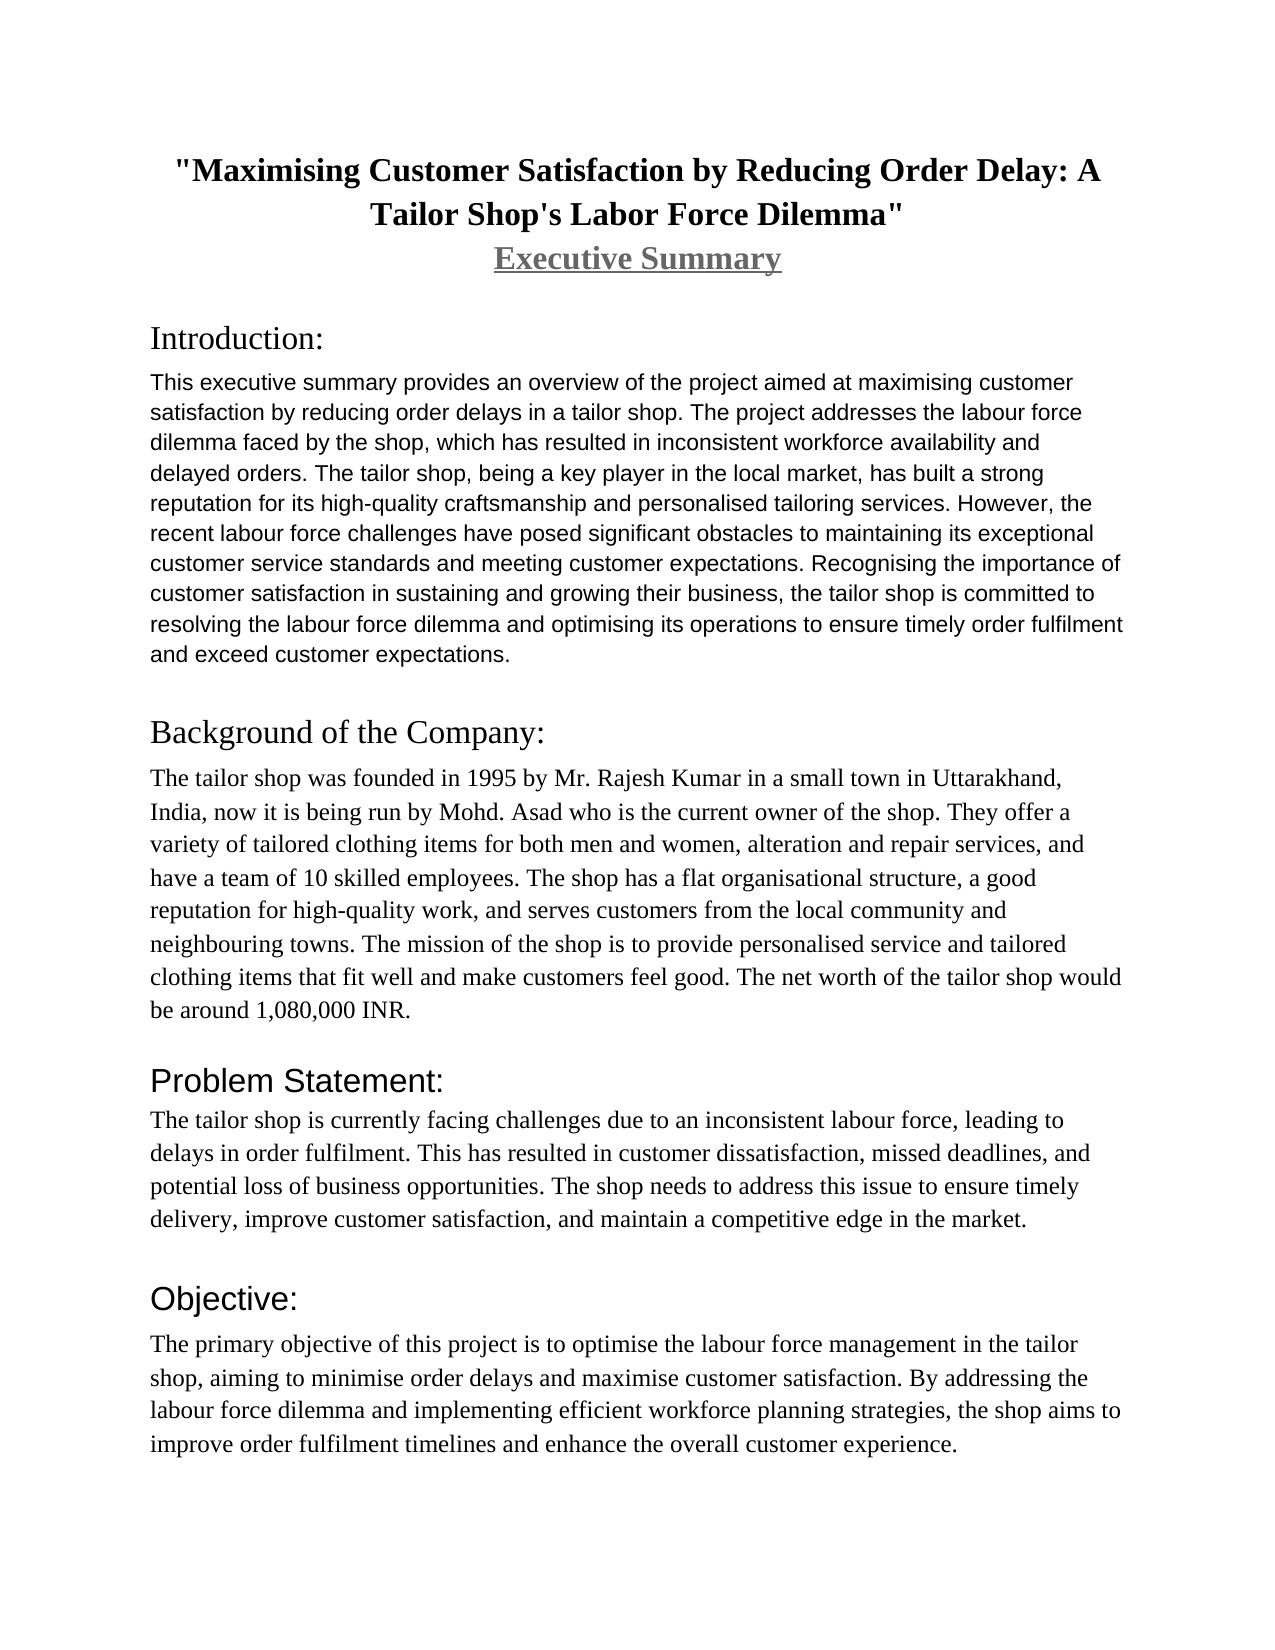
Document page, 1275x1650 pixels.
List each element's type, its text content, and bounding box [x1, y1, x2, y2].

text "Maximising Customer Satisfaction by Reducing Order Delay: A Tailor Shop's Labor Force Dilemma" [150, 150, 1125, 232]
subtitle Executive Summary [150, 238, 1125, 276]
text The primary objective of this project is to optimise the labour force management in the tailor shop, aiming to minimise order delays and maximise customer satisfaction. By addressing the labour force dilemma and implementing efficient workforce planning strategies, the shop aims to improve order fulfilment timelines and enhance the overall customer experience. [150, 1329, 1125, 1457]
subtitle Introduction: [150, 318, 1125, 356]
text The tailor shop was founded in 1995 by Mr. Rajesh Kumar in a small town in Uttarakhand, India, now it is being run by Mohd. Asad who is the current owner of the shop. They offer a variety of tailored clothing items for both men and women, alteration and repair services, and have a team of 10 skilled employees. The shop has a flat organisational structure, a good reputation for high-quality work, and serves customers from the local community and neighbouring towns. The mission of the shop is to provide personalised service and tailored clothing items that fit well and make customers feel good. The net worth of the tailor shop would be around 1,080,000 INR. [150, 763, 1125, 1023]
text The tailor shop is currently facing challenges due to an inconsistent labour force, leading to delays in order fulfilment. This has resulted in customer dissatisfaction, missed deadlines, and potential loss of business opportunities. The shop needs to address this issue to ensure timely delivery, improve customer satisfaction, and maintain a competitive edge in the market. [150, 1105, 1125, 1233]
text This executive summary provides an overview of the project aimed at maximising customer satisfaction by reducing order delays in a tailor shop. The project addresses the labour force dilemma faced by the shop, which has resulted in inconsistent workforce availability and delayed orders. The tailor shop, being a key player in the local market, has built a strong reputation for its high-quality craftsmanship and personalised tailoring services. However, the recent labour force challenges have posed significant obstacles to maintaining its exceptional customer service standards and meeting customer expectations. Recognising the importance of customer satisfaction in sustaining and growing their business, the tailor shop is committed to resolving the labour force dilemma and optimising its operations to ensure timely order fulfilment and exceed customer expectations. [150, 369, 1125, 667]
text Problem Statement: [150, 1061, 1125, 1099]
subtitle Objective: [150, 1279, 1125, 1317]
subtitle Background of the Company: [150, 713, 1125, 751]
